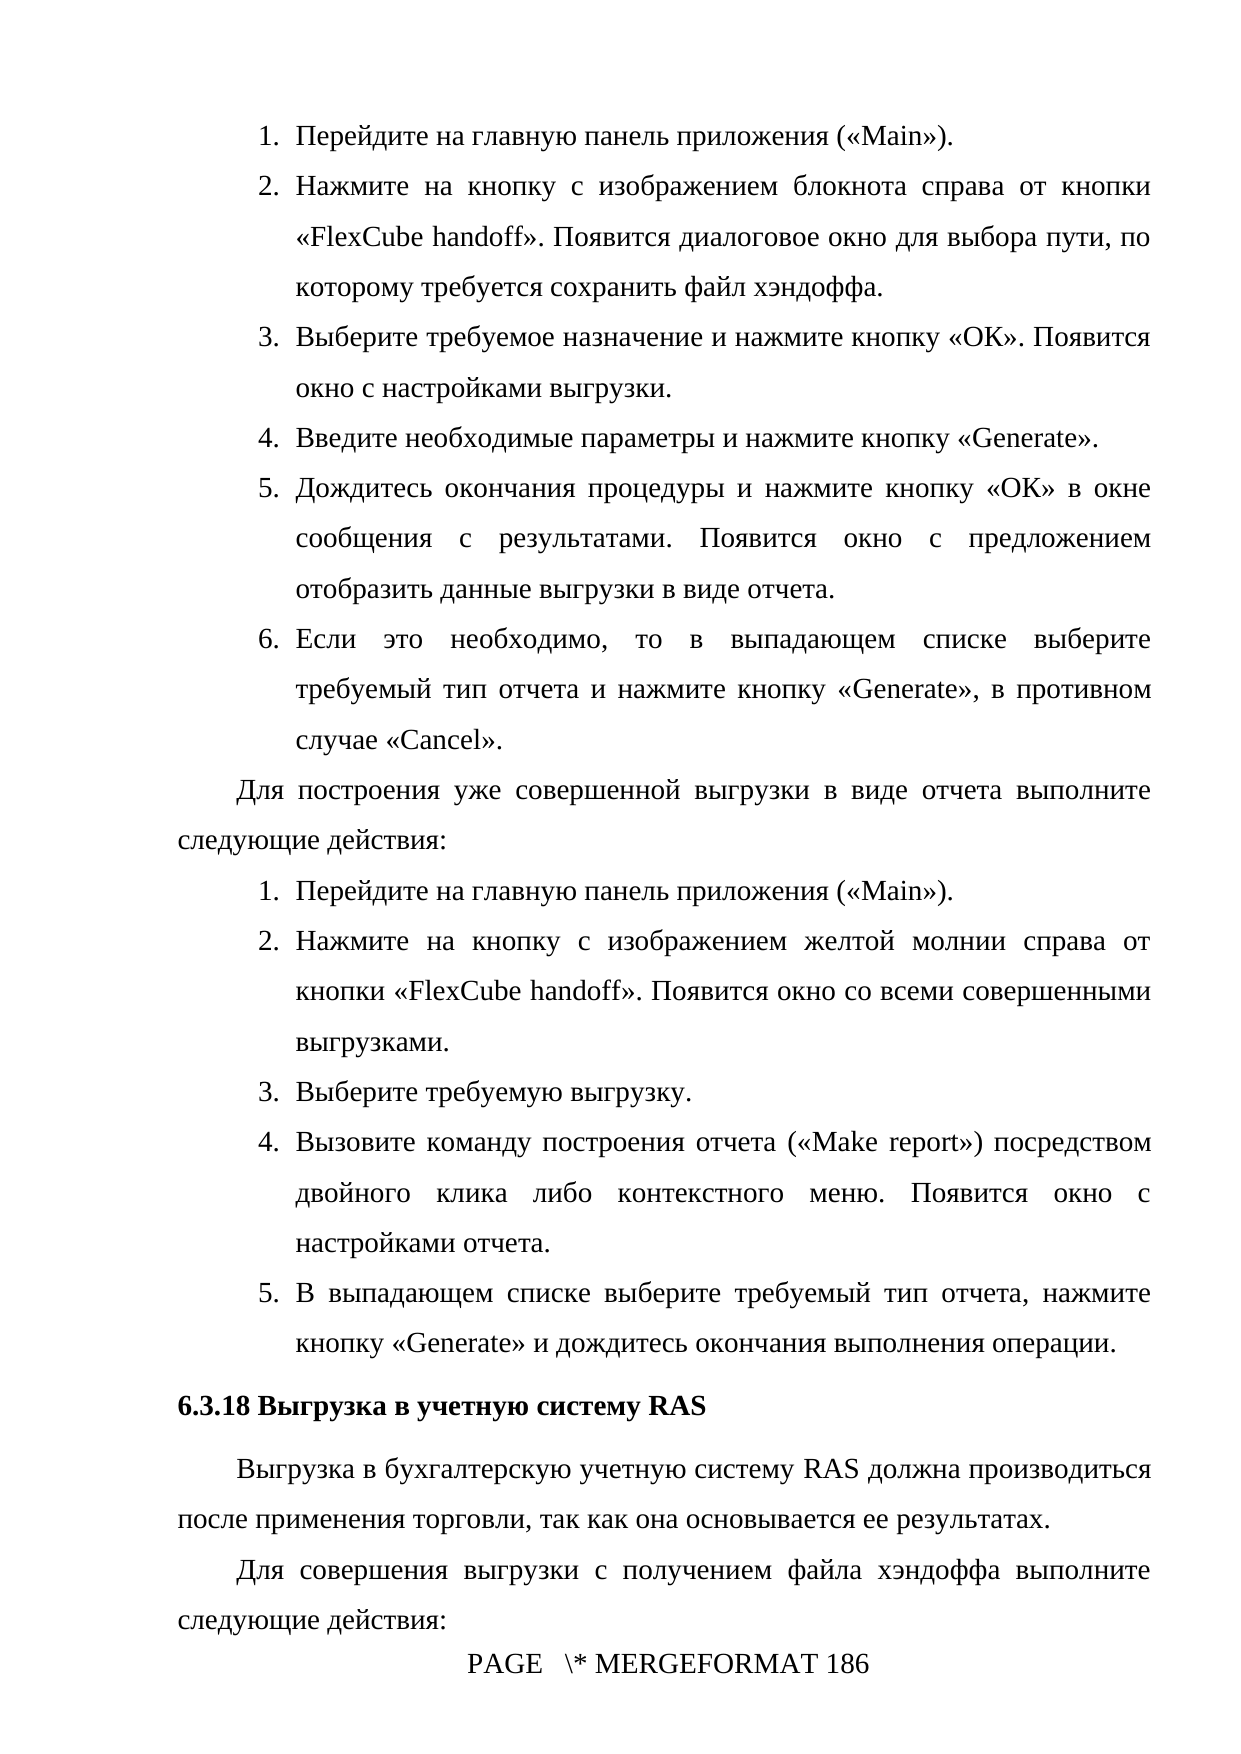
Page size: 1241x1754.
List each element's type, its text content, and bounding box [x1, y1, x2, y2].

list Перейдите на главную панель приложения («Main»). [258, 873, 1152, 906]
subtitle 6.3.18 Выгрузка в учетную систему RAS [177, 1388, 1152, 1422]
list Нажмите на кнопку с изображением желтой молнии справа от кнопки «FlexCube handoff». Появится окно со всеми совершенными выгрузками. [258, 923, 1152, 1057]
list Если это необходимо, то в выпадающем списке выберите требуемый тип отчета и нажмите кнопку «Generate», в противном случае «Cancel». [258, 621, 1152, 755]
text Для построения уже совершенной выгрузки в виде отчета выполните следующие действия: [177, 772, 1152, 856]
list Введите необходимые параметры и нажмите кнопку «Generate». [258, 420, 1152, 453]
list Вызовите команду построения отчета («Make report») посредством двойного клика либо контекстного меню. Появится окно с настройками отчета. [258, 1124, 1152, 1258]
list В выпадающем списке выберите требуемый тип отчета, нажмите кнопку «Generate» и дождитесь окончания выполнения операции. [258, 1275, 1152, 1359]
list Выберите требуемую выгрузку. [258, 1074, 1152, 1108]
list Нажмите на кнопку с изображением блокнота справа от кнопки «FlexCube handoff». Появится диалоговое окно для выбора пути, по которому требуется сохранить файл хэндоффа. [258, 168, 1152, 303]
text Выгрузка в бухгалтерскую учетную систему RAS должна производиться после применения торговли, так как она основывается ее результатах. [177, 1451, 1152, 1535]
text Для совершения выгрузки с получением файла хэндоффа выполните следующие действия: [177, 1552, 1152, 1636]
list Перейдите на главную панель приложения («Main»). [258, 118, 1152, 152]
list Выберите требуемое назначение и нажмите кнопку «ОК». Появится окно с настройками выгрузки. [258, 319, 1152, 403]
